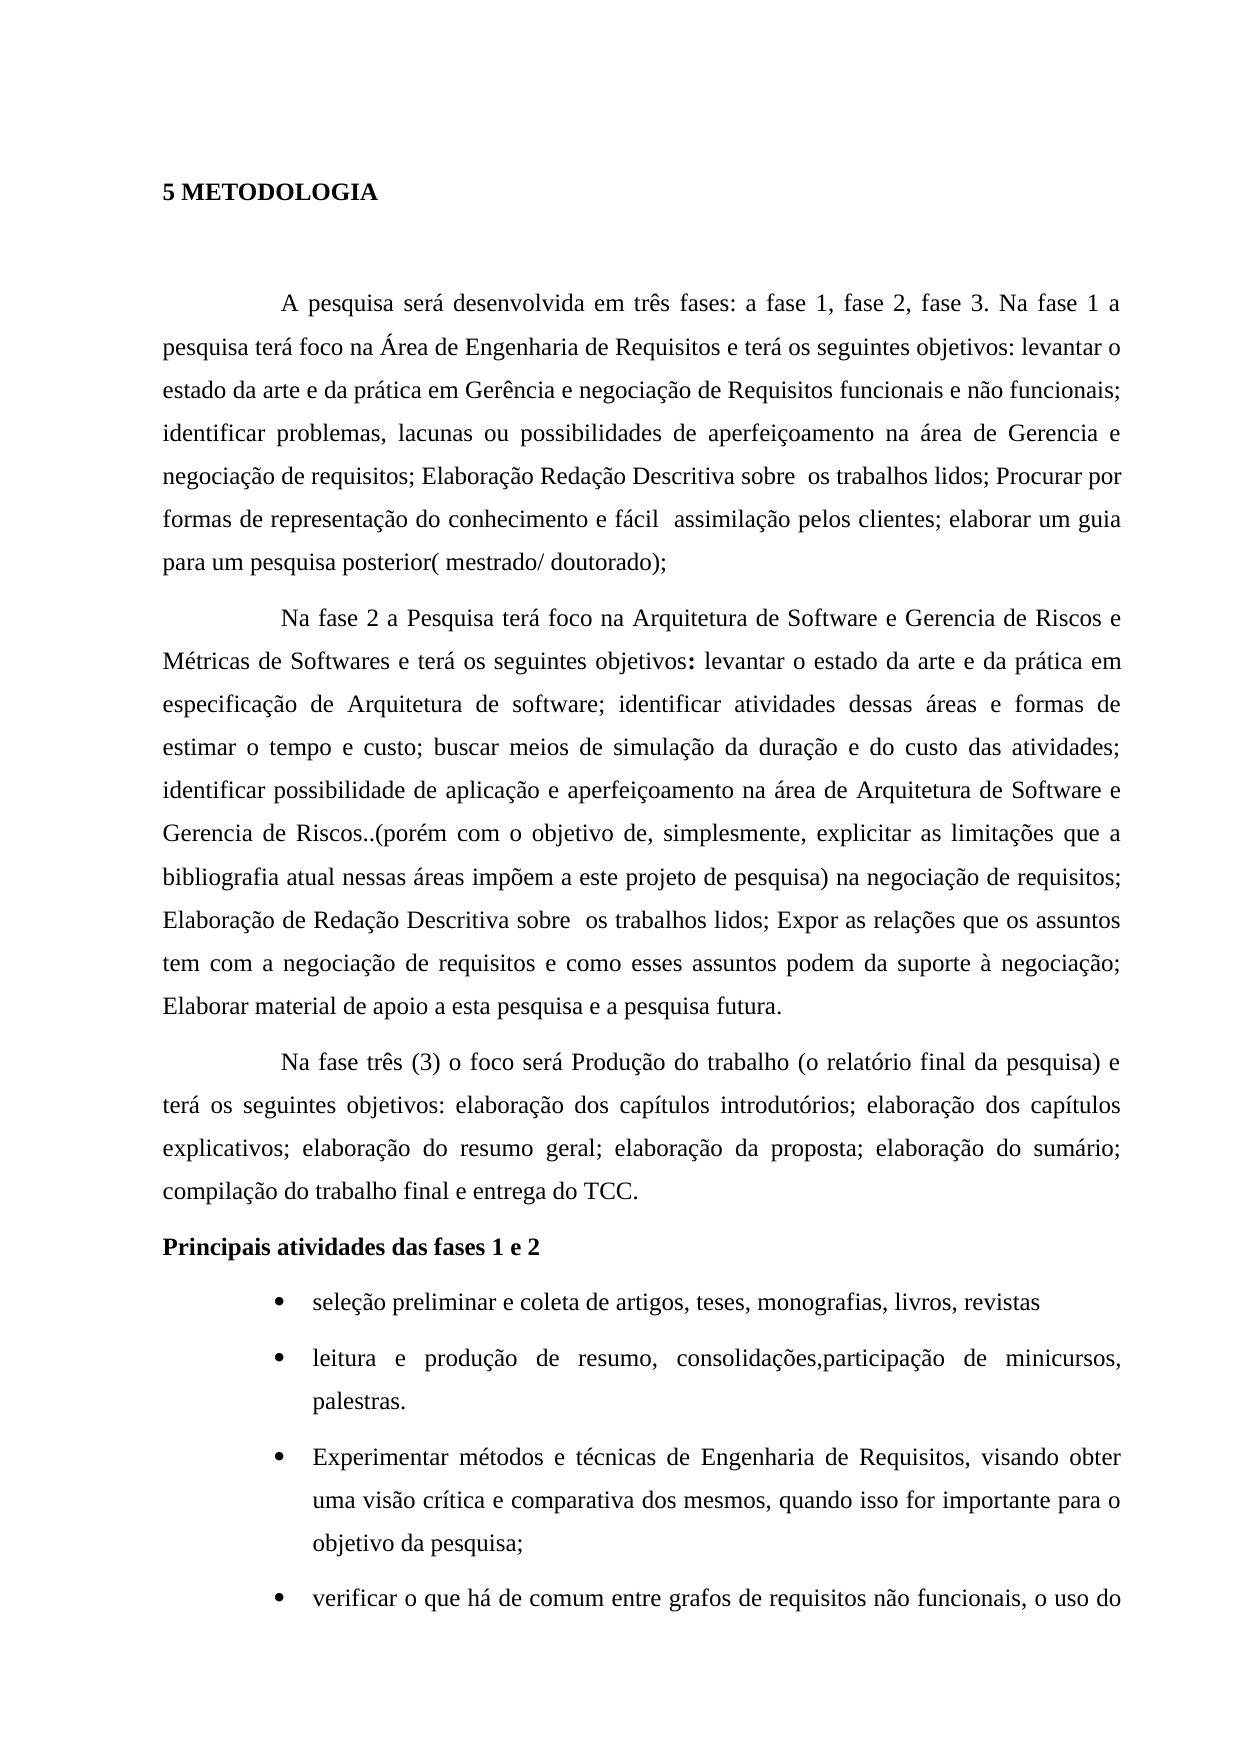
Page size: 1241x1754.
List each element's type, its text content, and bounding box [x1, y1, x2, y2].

text Na fase três (3) o foco será Produção do trabalho (o relatório final da pesquisa) e terá os seguintes objetivos: elaboração dos capítulos introdutórios; elaboração dos capítulos explicativos; elaboração do resumo geral; elaboração da proposta; elaboração do sumário; compilação do trabalho final e entrega do TCC. [162, 1047, 1122, 1205]
text Na fase 2 a Pesquisa terá foco na Arquitetura de Software e Gerencia de Riscos e Métricas de Softwares e terá os seguintes objetivos: levantar o estado da arte e da prática em especificação de Arquitetura de software; identificar atividades dessas áreas e formas de estimar o tempo e custo; buscar meios de simulação da duração e do custo das atividades; identificar possibilidade de aplicação e aperfeiçoamento na área de Arquitetura de Software e Gerencia de Riscos..(porém com o objetivo de, simplesmente, explicitar as limitações que a bibliografia atual nessas áreas impõem a este projeto de pesquisa) na negociação de requisitos; Elaboração de Redação Descritiva sobre os trabalhos lidos; Expor as relações que os assuntos tem com a negociação de requisitos e como esses assuntos podem da suporte à negociação; Elaborar material de apoio a esta pesquisa e a pesquisa futura. [162, 603, 1122, 1020]
list leitura e produção de resumo, consolidações,participação de minicursos, palestras. [275, 1343, 1122, 1415]
text Principais atividades das fases 1 e 2 [162, 1232, 1122, 1260]
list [275, 1583, 1122, 1612]
list Experimentar métodos e técnicas de Engenharia de Requisitos, visando obter uma visão crítica e comparativa dos mesmos, quando isso for importante para o objetivo da pesquisa; [275, 1442, 1122, 1557]
list seleção preliminar e coleta de artigos, teses, monografias, livros, revistas [275, 1287, 1122, 1316]
text A pesquisa será desenvolvida em três fases: a fase 1, fase 2, fase 3. Na fase 1 a pesquisa terá foco na Área de Engenharia de Requisitos e terá os seguintes objetivos: levantar o estado da arte e da prática em Gerência e negociação de Requisitos funcionais e não funcionais; identificar problemas, lacunas ou possibilidades de aperfeiçoamento na área de Gerencia e negociação de requisitos; Elaboração Redação Descritiva sobre os trabalhos lidos; Procurar por formas de representação do conhecimento e fácil assimilação pelos clientes; elaborar um guia para um pesquisa posterior( mestrado/ doutorado); [162, 288, 1122, 576]
text 5 METODOLOGIA [162, 177, 1122, 206]
